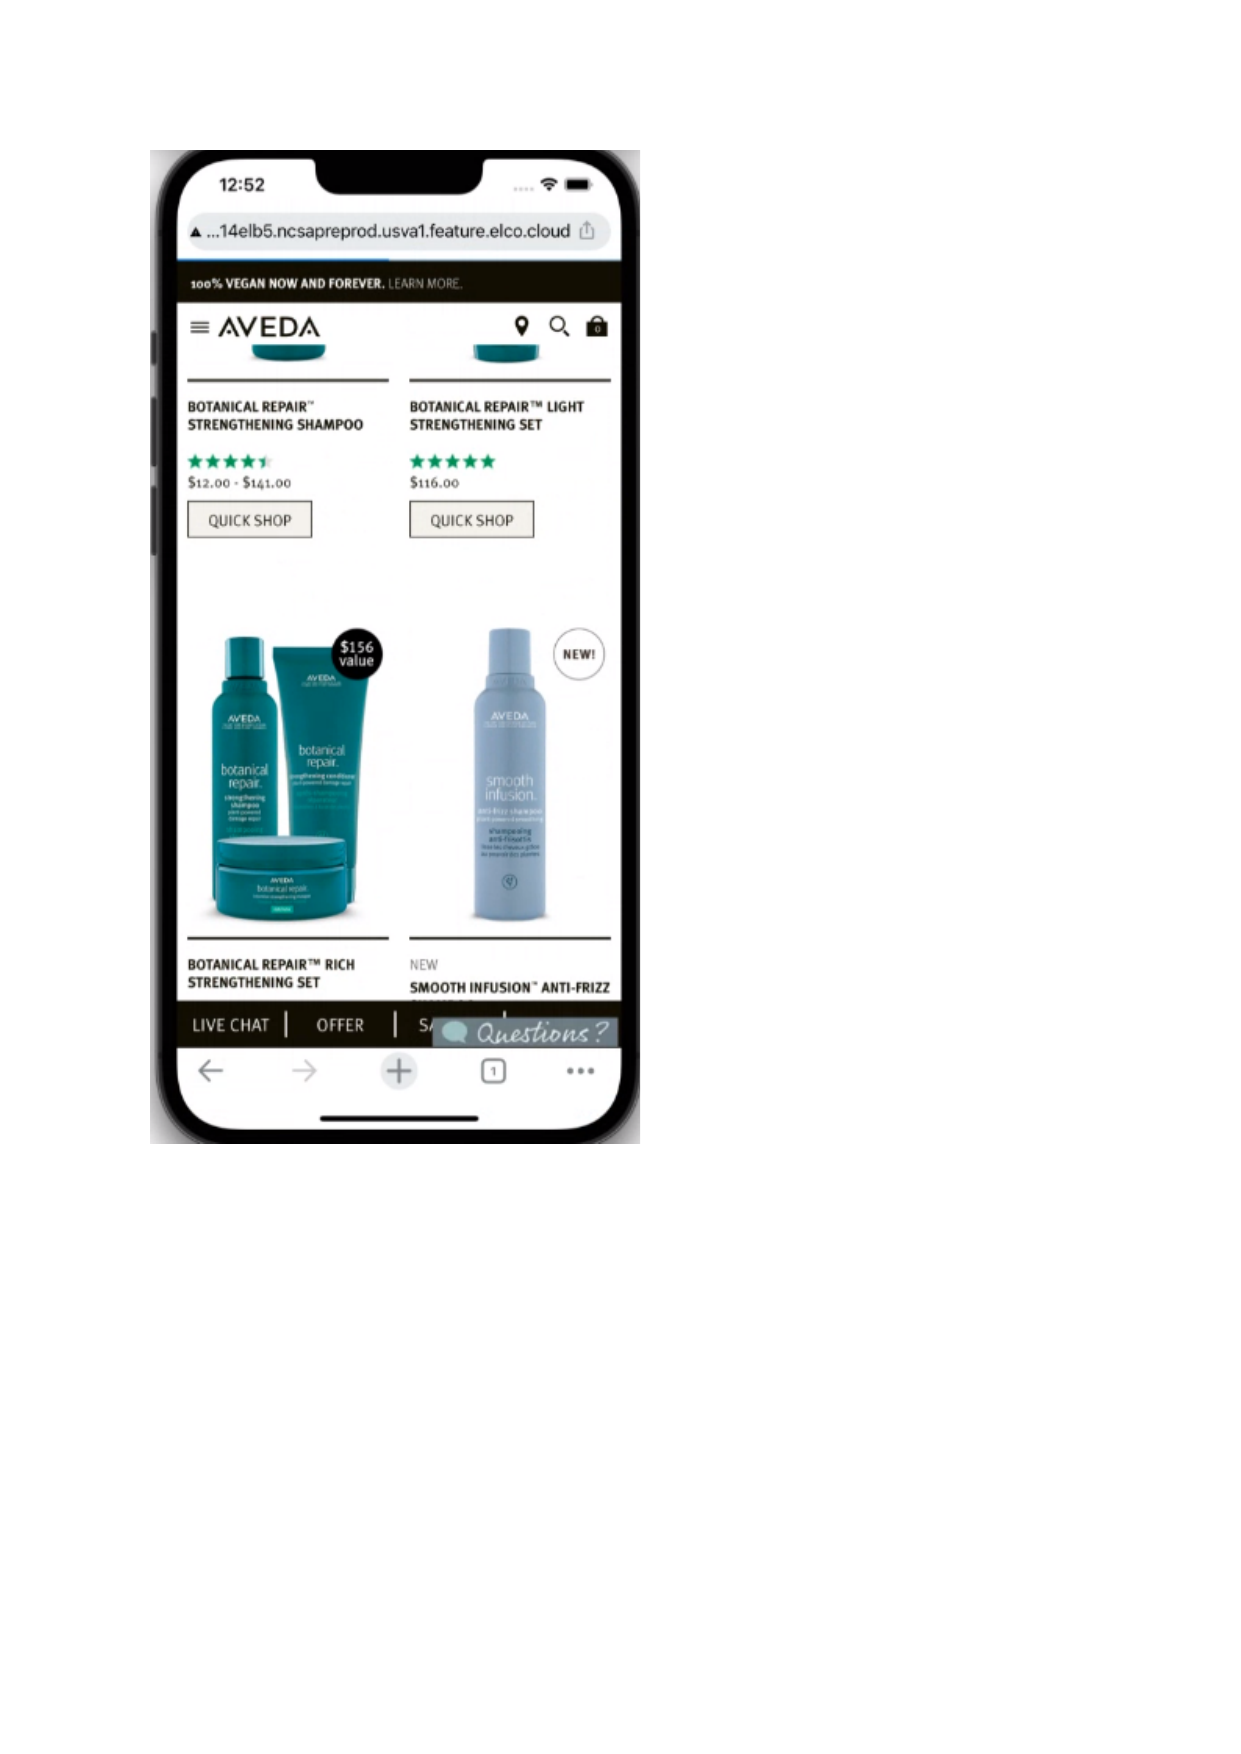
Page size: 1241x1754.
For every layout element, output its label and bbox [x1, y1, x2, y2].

picture [150, 150, 641, 1144]
